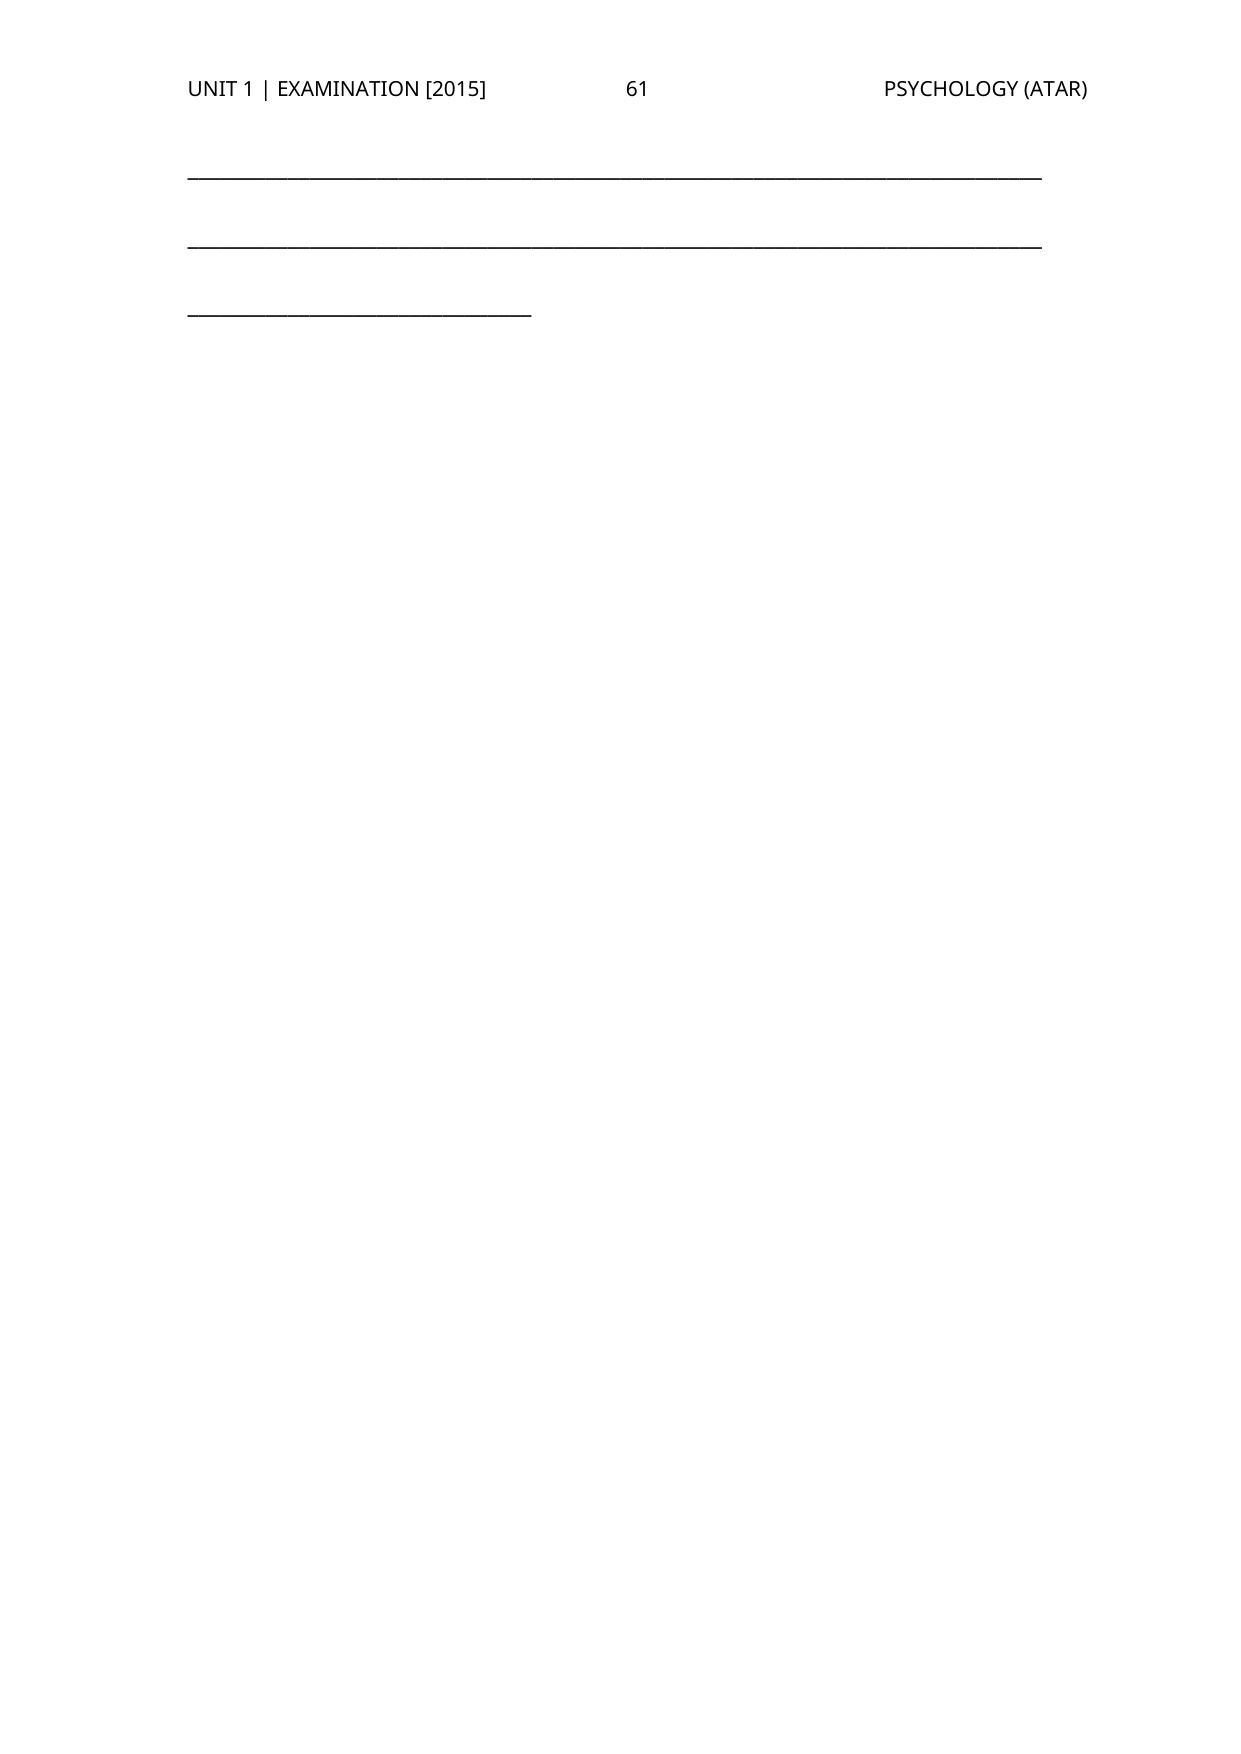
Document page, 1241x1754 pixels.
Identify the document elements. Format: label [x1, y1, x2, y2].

text [187, 150, 1053, 320]
